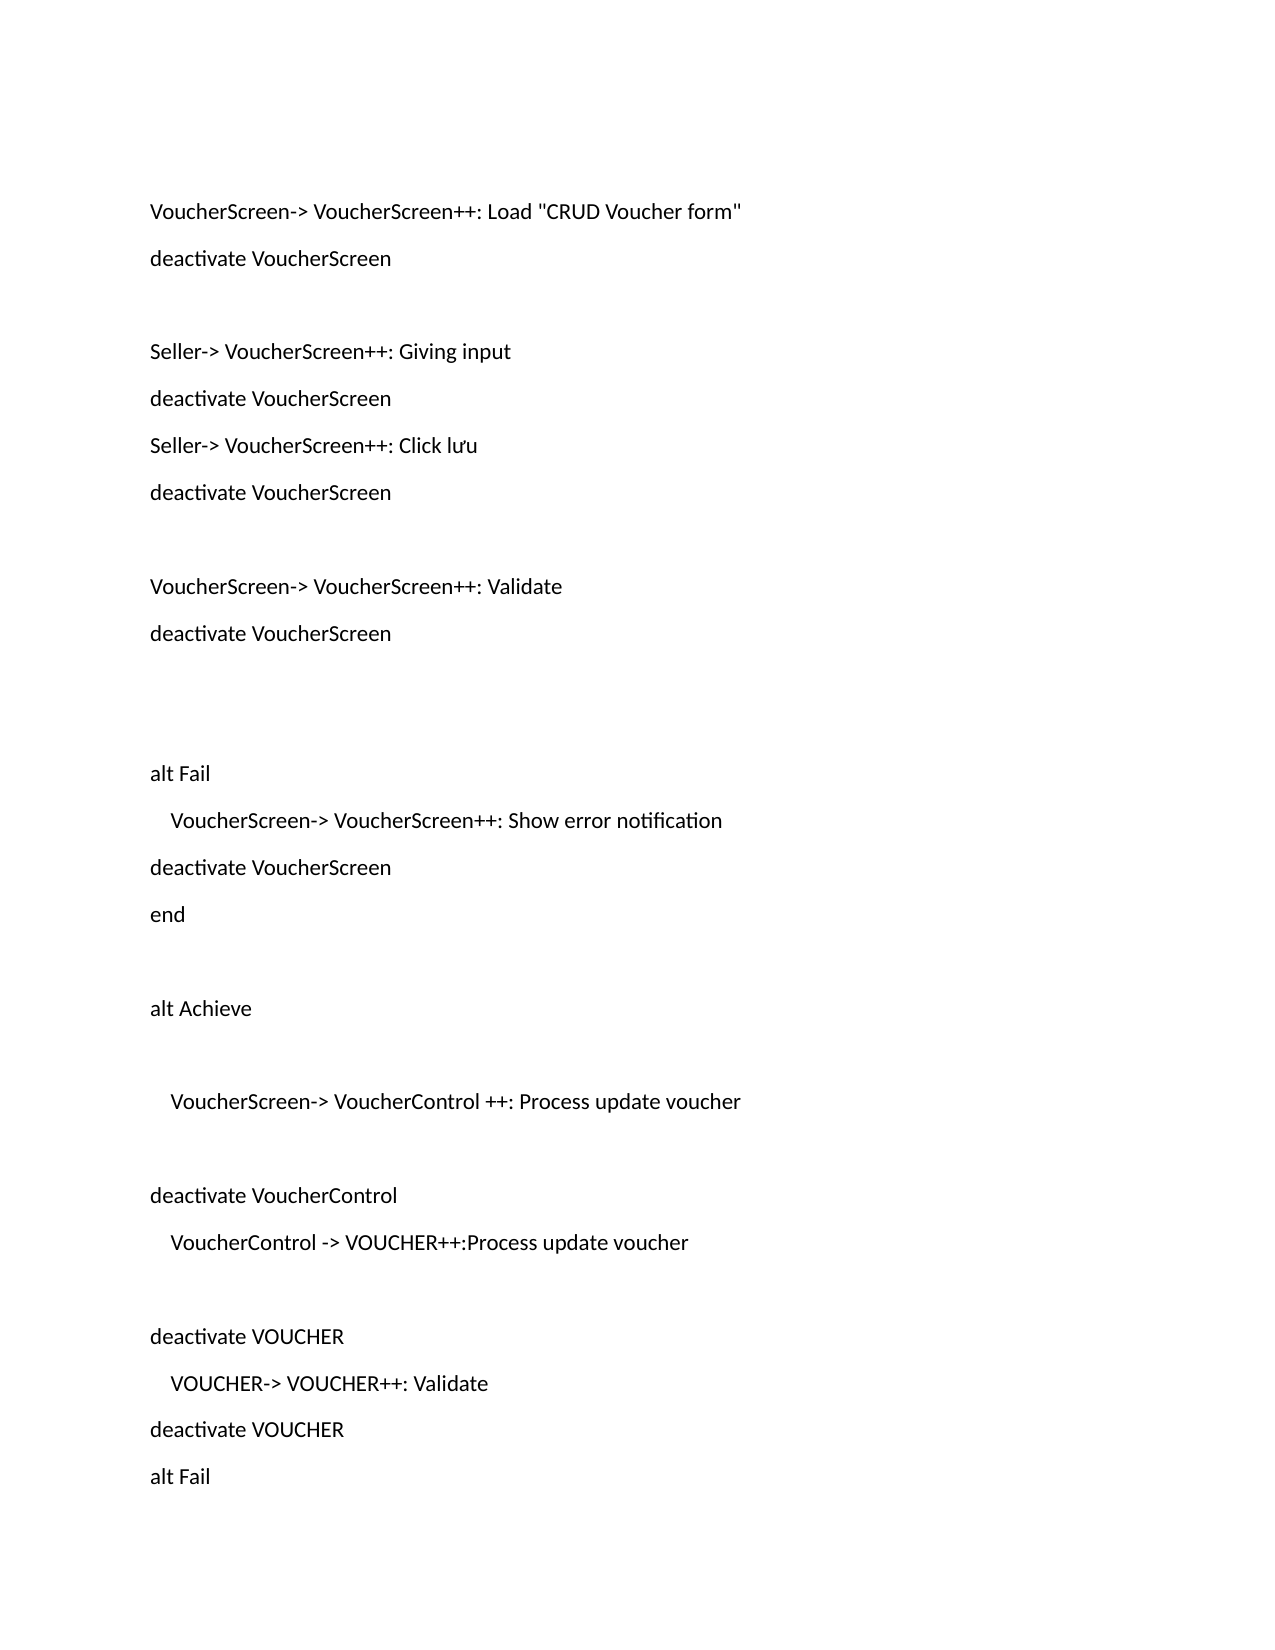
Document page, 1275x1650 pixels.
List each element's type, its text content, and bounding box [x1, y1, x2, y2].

text deactivate VoucherScreen [150, 478, 1125, 506]
text alt Achieve [150, 994, 1125, 1022]
text deactivate VoucherControl [150, 1181, 1125, 1209]
text deactivate VOUCHER [150, 1322, 1125, 1350]
text VoucherScreen-> VoucherControl ++: Process update voucher [150, 1087, 1125, 1116]
text end [150, 900, 1125, 928]
text alt Fail [150, 1462, 1125, 1491]
text deactivate VoucherScreen [150, 853, 1125, 881]
text VOUCHER-> VOUCHER++: Validate [150, 1369, 1125, 1397]
text deactivate VoucherScreen [150, 619, 1125, 647]
text deactivate VoucherScreen [150, 244, 1125, 272]
text VoucherScreen-> VoucherScreen++: Show error notification [150, 806, 1125, 834]
text deactivate VOUCHER [150, 1416, 1125, 1444]
text Seller-> VoucherScreen++: Giving input [150, 337, 1125, 366]
text deactivate VoucherScreen [150, 384, 1125, 412]
text alt Fail [150, 759, 1125, 787]
text VoucherScreen-> VoucherScreen++: Validate [150, 572, 1125, 600]
text VoucherScreen-> VoucherScreen++: Load "CRUD Voucher form" [150, 197, 1125, 225]
text Seller-> VoucherScreen++: Click lưu [150, 431, 1125, 459]
text VoucherControl -> VOUCHER++:Process update voucher [150, 1228, 1125, 1256]
